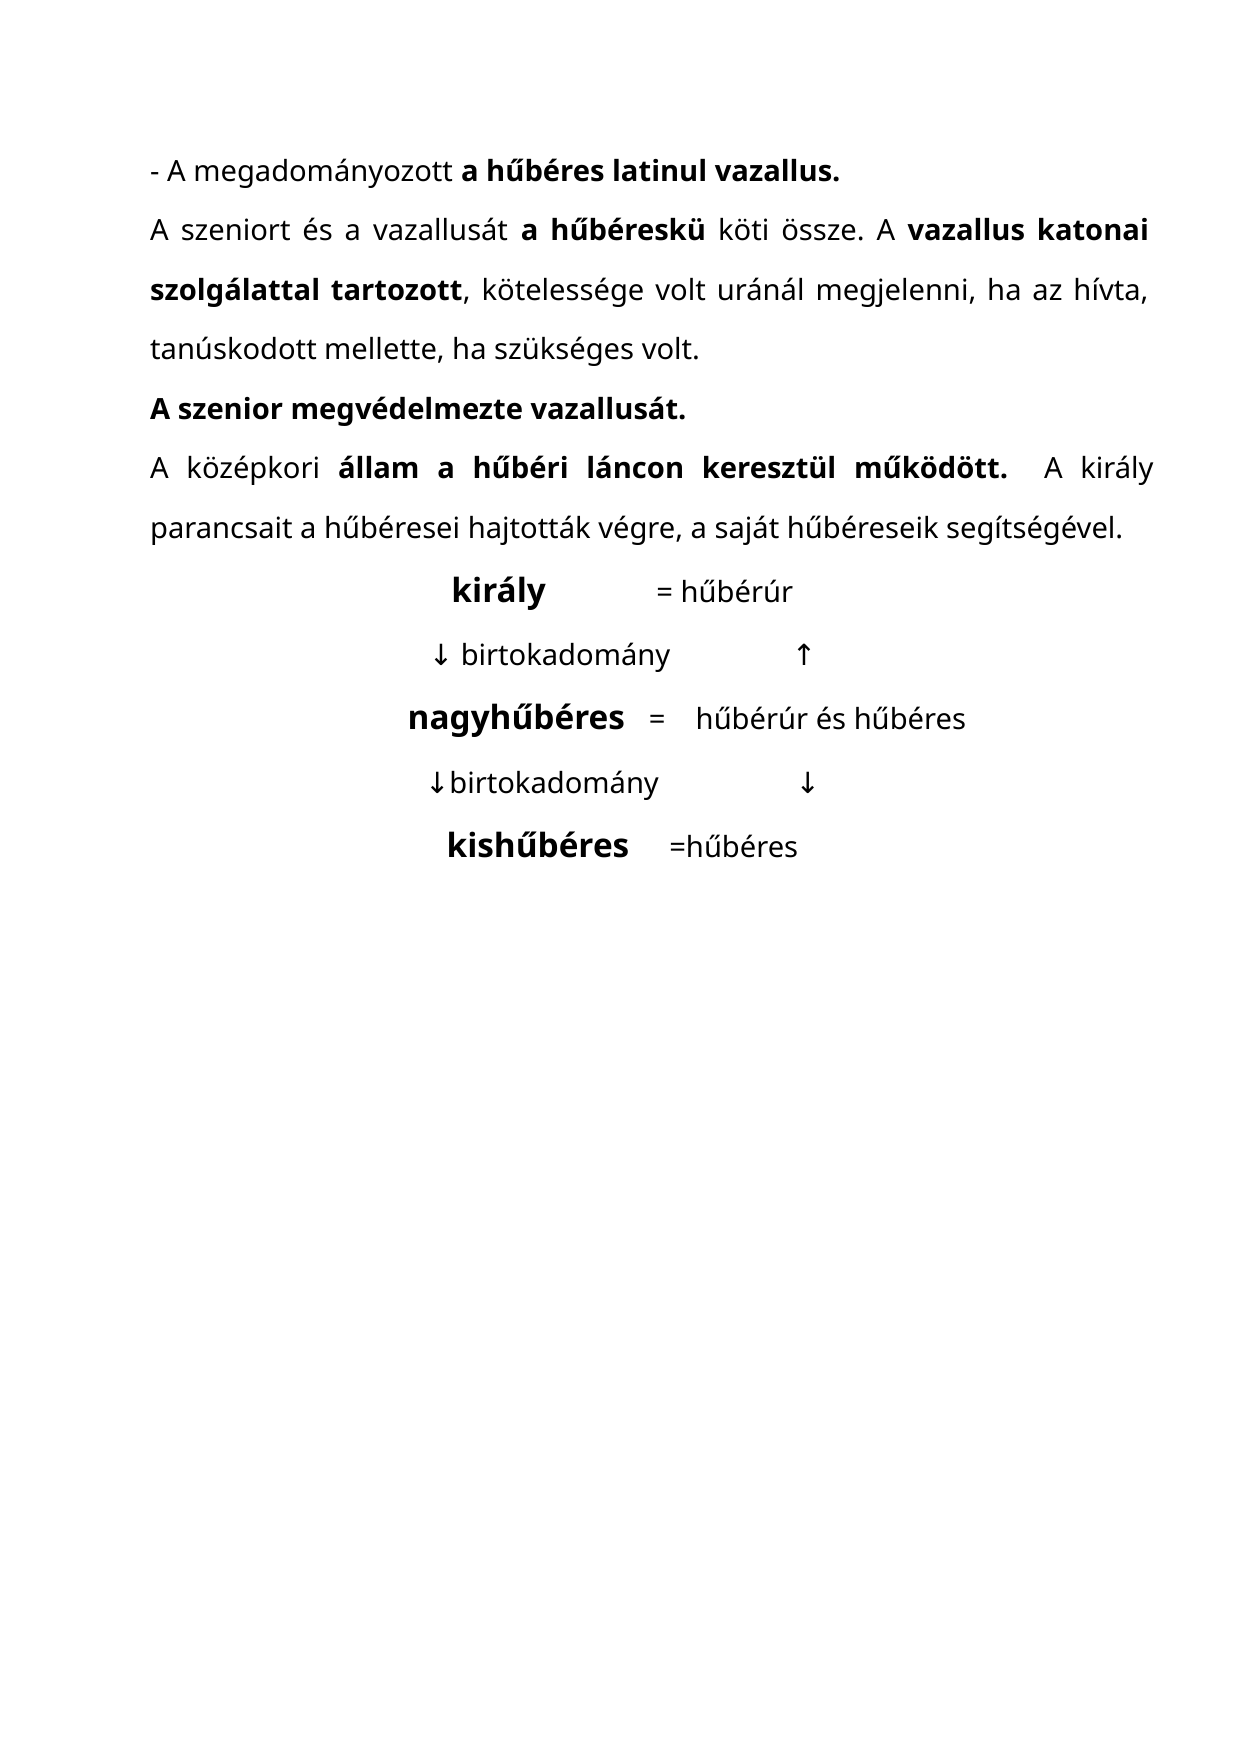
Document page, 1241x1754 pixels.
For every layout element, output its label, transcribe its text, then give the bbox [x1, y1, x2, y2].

text ↓ birtokadomány ↑ [91, 634, 1153, 674]
text A szenior megvédelmezte vazallusát. [150, 388, 1149, 428]
text A szeniort és a vazallusát a hűbéreskü köti össze. A vazallus katonai szolgálattal tartozott, kötelessége volt uránál megjelenni, ha az hívta, tanúskodott mellette, ha szükséges volt. [150, 209, 1149, 368]
text A középkori állam a hűbéri láncon keresztül működött. A király parancsait a hűbéresei hajtották végre, a saját hűbéreseik segítségével. [150, 447, 1153, 547]
text ↓birtokadomány ↓ [91, 762, 1153, 802]
text nagyhűbéres = hűbérúr és hűbéres [91, 694, 1153, 739]
text kishűbéres =hűbéres [91, 822, 1153, 867]
text király = hűbérúr [91, 566, 1153, 612]
text - A megadományozott a hűbéres latinul vazallus. [150, 150, 1153, 190]
